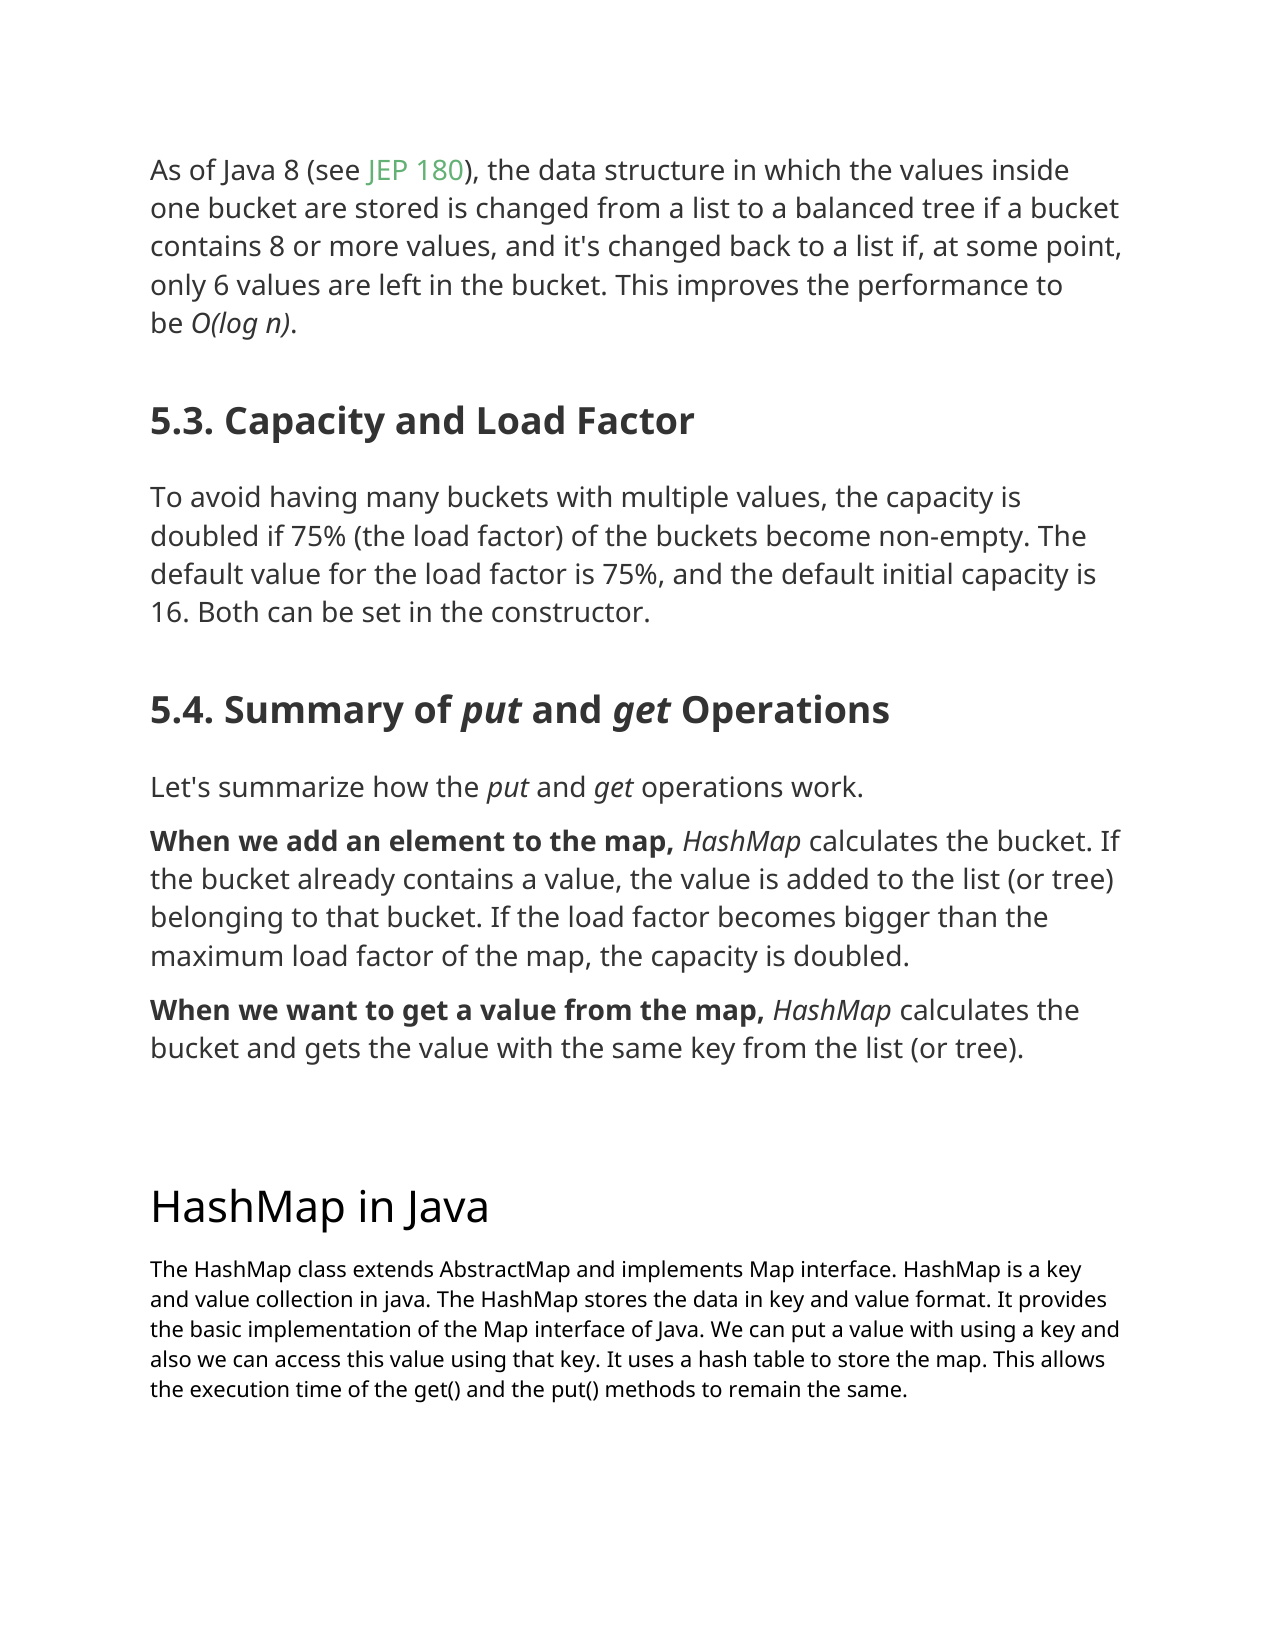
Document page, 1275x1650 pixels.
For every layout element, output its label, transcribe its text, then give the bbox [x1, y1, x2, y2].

text The HashMap class extends AbstractMap and implements Map interface. HashMap is a key and value collection in java. The HashMap stores the data in key and value format. It provides the basic implementation of the Map interface of Java. We can put a value with using a key and also we can access this value using that key. It uses a hash table to store the map. This allows the execution time of the get() and the put() methods to remain the same. [150, 1254, 1125, 1403]
subtitle HashMap in Java [150, 1176, 1125, 1236]
text As of Java 8 (see JEP 180), the data structure in which the values inside one bucket are stored is changed from a list to a balanced tree if a bucket contains 8 or more values, and it's changed back to a list if, at some point, only 6 values are left in the bucket. This improves the performance to be O(log n). [150, 150, 1125, 342]
text To avoid having many buckets with multiple values, the capacity is doubled if 75% (the load factor) of the buckets become non-empty. The default value for the load factor is 75%, and the default initial capacity is 16. Both can be set in the constructor. [150, 478, 1125, 631]
text When we want to get a value from the map, HashMap calculates the bucket and gets the value with the same key from the list (or tree). [150, 990, 1125, 1067]
text Let's summarize how the put and get operations work. [150, 767, 1125, 805]
text 5.4. Summary of put and get Operations [150, 683, 1125, 734]
text 5.3. Capacity and Load Factor [150, 394, 1125, 445]
text When we add an element to the map, HashMap calculates the bucket. If the bucket already contains a value, the value is added to the list (or tree) belonging to that bucket. If the load factor becomes bigger than the maximum load factor of the map, the capacity is doubled. [150, 821, 1125, 974]
